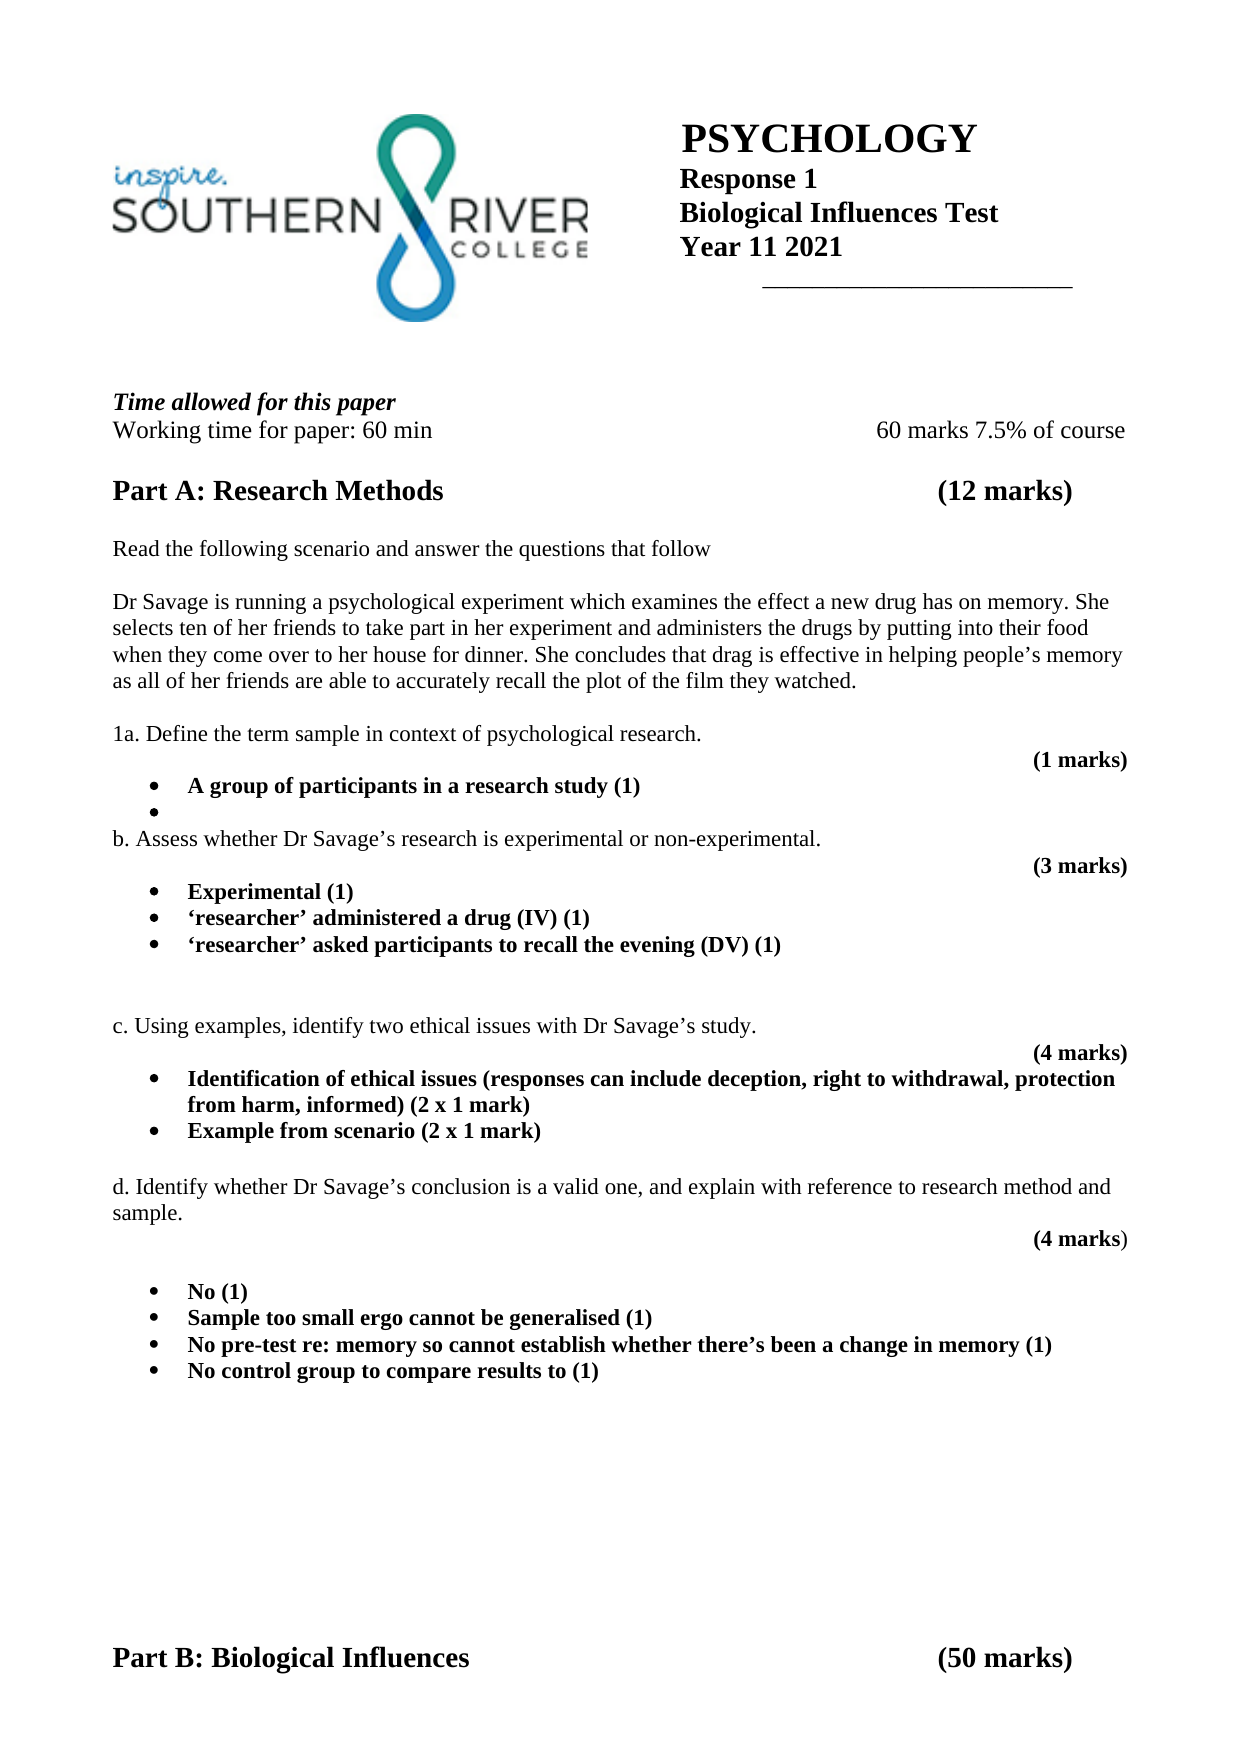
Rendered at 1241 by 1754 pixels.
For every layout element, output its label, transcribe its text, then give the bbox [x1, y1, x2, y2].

text Part B: Biological Influences (50 marks) [112, 1640, 1128, 1673]
list Identification of ethical issues (responses can include deception, right to withdrawal, protection from harm, informed) (2 x 1 mark) [150, 1065, 1128, 1118]
text Read the following scenario and answer the questions that follow [112, 535, 1128, 562]
list No (1) [150, 1278, 1128, 1304]
text PSYCHOLOGY [588, 114, 1128, 162]
list ‘researcher’ administered a drug (IV) (1) [150, 904, 1128, 931]
text (3 marks) [112, 852, 1128, 878]
text 1a. Define the term sample in context of psychological research. [112, 720, 1128, 746]
text Dr Savage is running a psychological experiment which examines the effect a new drug has on memory. She selects ten of her friends to take part in her experiment and administers the drugs by putting into their food when they come over to her house for dinner. She concludes that drag is effective in helping people’s memory as all of her friends are able to accurately recall the plot of the film they watched. [112, 588, 1128, 693]
text Part A: Research Methods (12 marks) [112, 473, 1128, 507]
picture [112, 114, 588, 322]
list Example from scenario (2 x 1 mark) [150, 1118, 1128, 1173]
text Year 11 2021 [588, 229, 1128, 262]
text (4 marks) [112, 1038, 1128, 1065]
text d. Identify whether Dr Savage’s conclusion is a valid one, and explain with reference to research method and sample. [112, 1173, 1128, 1225]
text c. Using examples, identify two ethical issues with Dr Savage’s study. [112, 1012, 1128, 1038]
list ‘researcher’ asked participants to recall the evening (DV) (1) [150, 931, 1128, 957]
text (1 marks) [112, 746, 1128, 773]
text (4 marks) [112, 1225, 1128, 1252]
subtitle Time allowed for this paper [112, 387, 1128, 416]
text Biological Influences Test [588, 195, 1128, 229]
list A group of participants in a research study (1) [150, 773, 1128, 799]
text Working time for paper: 60 min 60 marks 7.5% of course [112, 416, 1128, 444]
text b. Assess whether Dr Savage’s research is experimental or non-experimental. [112, 825, 1128, 852]
list Sample too small ergo cannot be generalised (1) [150, 1304, 1128, 1331]
list Experimental (1) [150, 878, 1128, 904]
list No pre-test re: memory so cannot establish whether there’s been a change in memory (1) [150, 1331, 1128, 1357]
list No control group to compare results to (1) [150, 1357, 1128, 1383]
text Response 1 [588, 162, 1128, 195]
